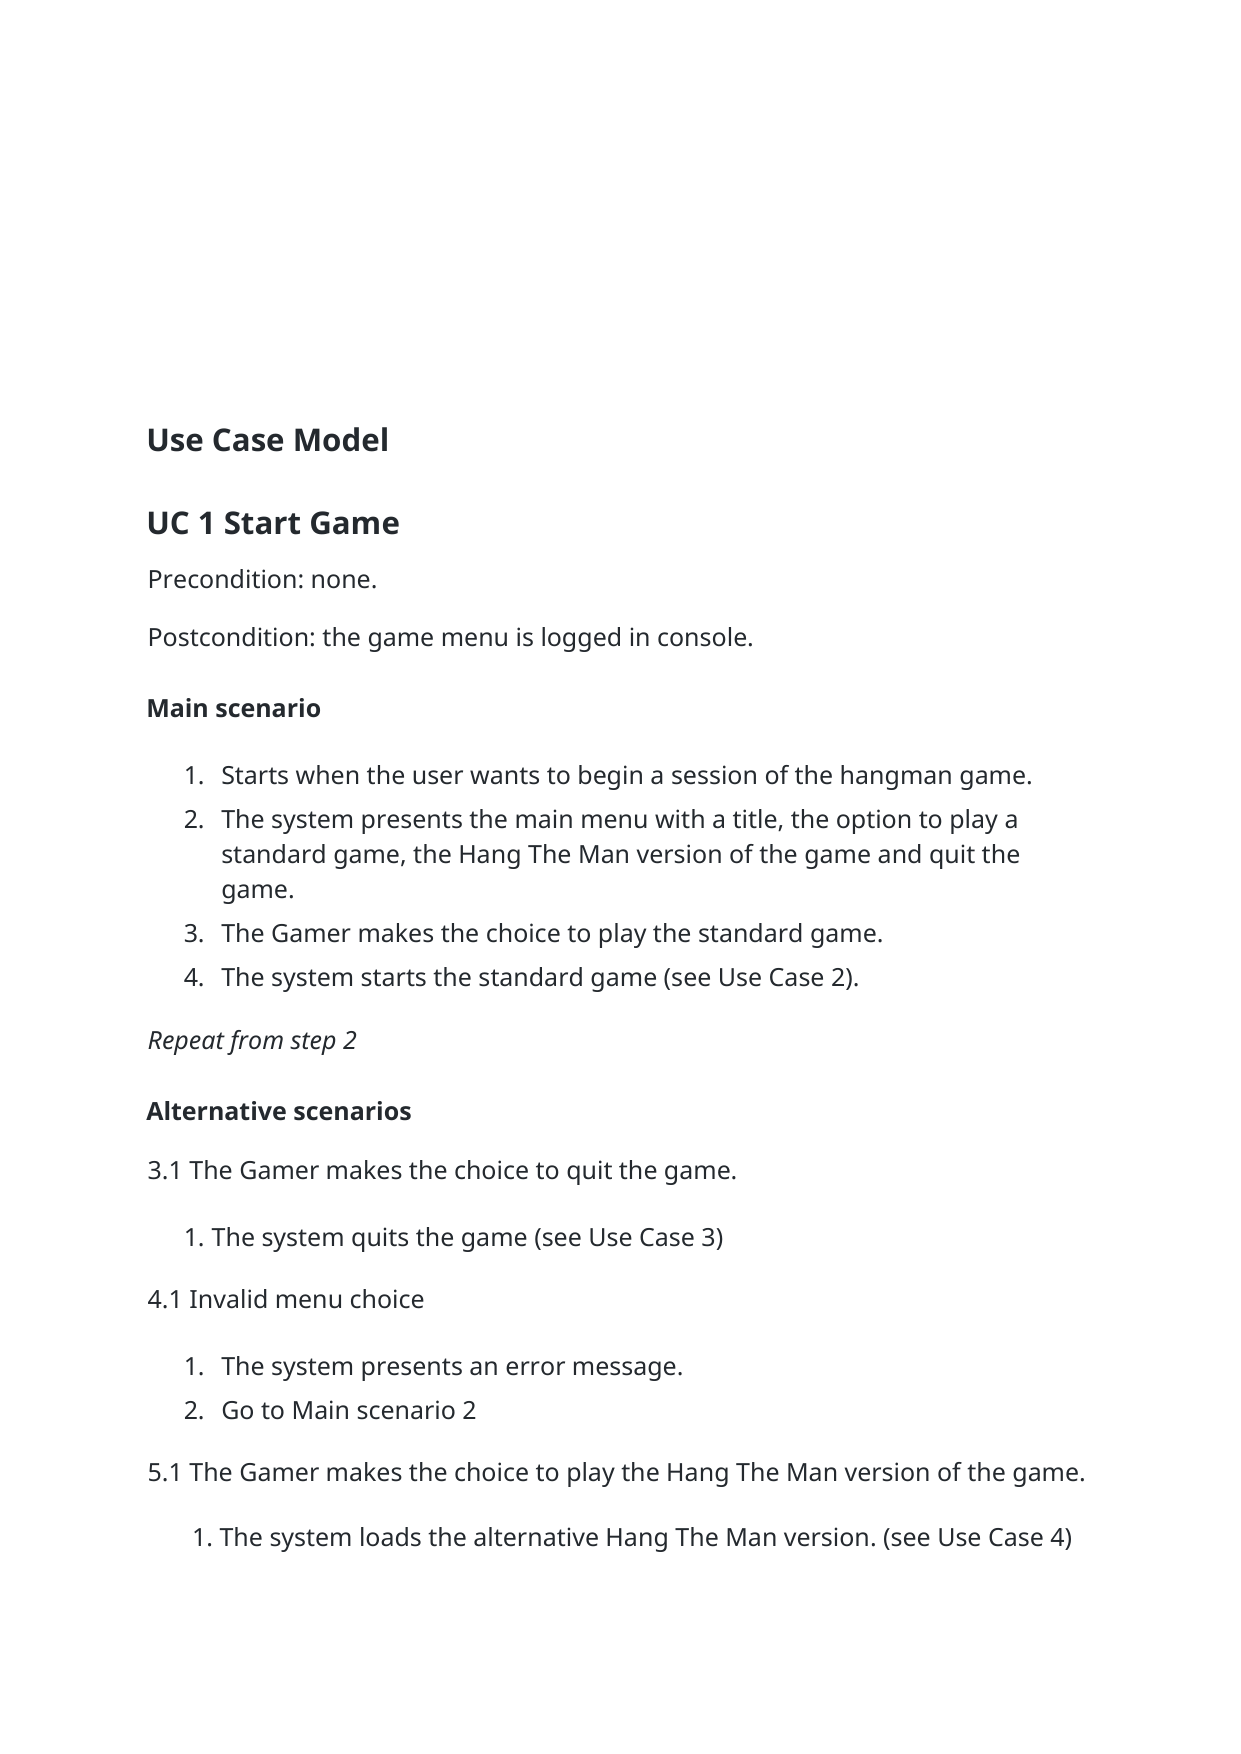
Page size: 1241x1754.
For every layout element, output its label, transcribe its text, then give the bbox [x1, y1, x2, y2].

text Postcondition: the game menu is logged in console. [147, 619, 1093, 654]
list The system presents an error message. [183, 1349, 1093, 1383]
text Repeat from step 2 [147, 1022, 1098, 1056]
list The system starts the standard game (see Use Case 2). [183, 960, 1093, 994]
subtitle Alternative scenarios [146, 1094, 1098, 1128]
text 5.1 The Gamer makes the choice to play the Hang The Man version of the game. [147, 1454, 1093, 1489]
text Precondition: none. [147, 561, 1093, 595]
list The Gamer makes the choice to play the standard game. [183, 916, 1093, 950]
list Starts when the user wants to begin a session of the hangman game. [183, 758, 1093, 792]
list The system presents the main menu with a title, the option to play a standard game, the Hang The Man version of the game and quit the game. [183, 802, 1093, 906]
text Use Case Model [146, 418, 1098, 461]
subtitle UC 1 Start Game [146, 501, 1098, 543]
text 1. The system quits the game (see Use Case 3) [183, 1219, 1093, 1254]
subtitle Main scenario [146, 690, 1098, 724]
text 1. The system loads the alternative Hang The Man version. (see Use Case 4) [147, 1519, 1098, 1553]
text 4.1 Invalid menu choice [147, 1282, 1093, 1316]
list Go to Main scenario 2 [183, 1392, 1093, 1426]
text 3.1 The Gamer makes the choice to quit the game. [147, 1153, 1093, 1187]
